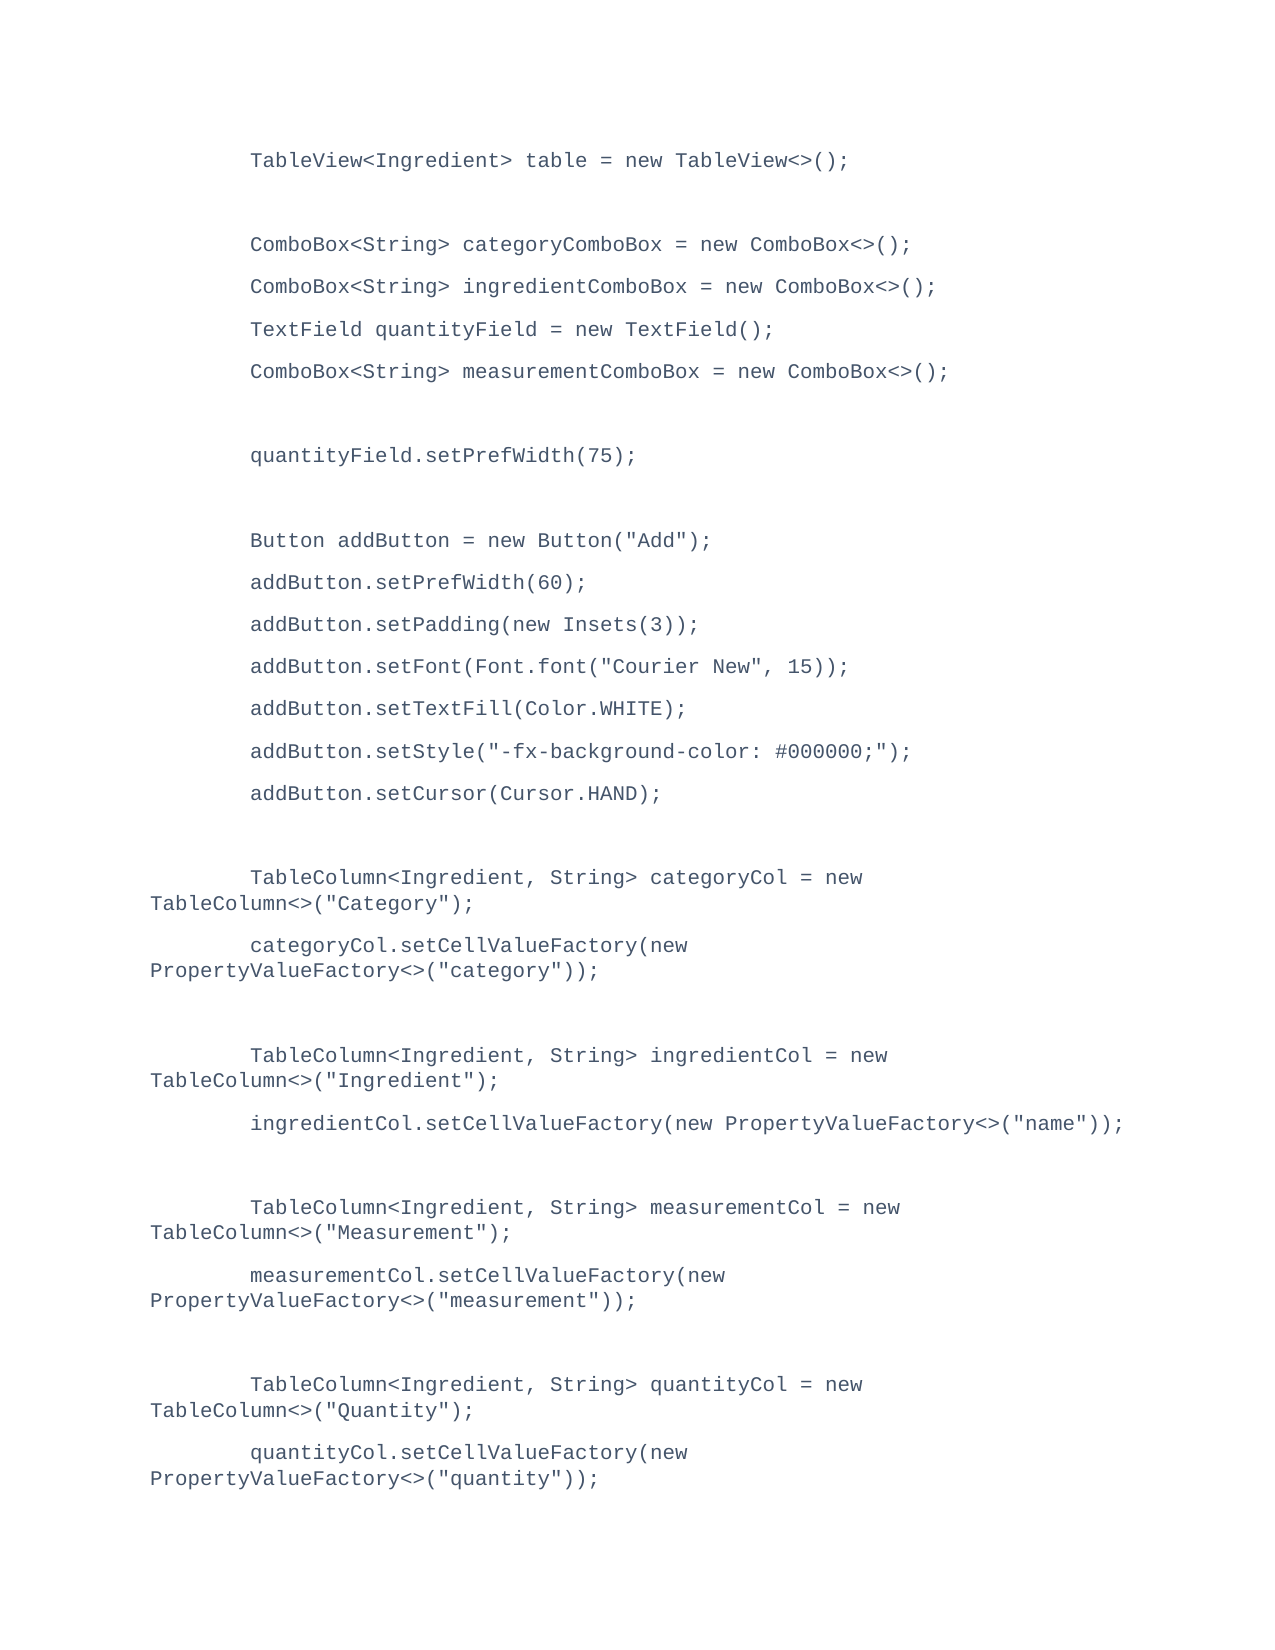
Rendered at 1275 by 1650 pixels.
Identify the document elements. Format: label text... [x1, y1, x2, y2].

text TableColumn<Ingredient, String> ingredientCol = new TableColumn<>("Ingredient"); [150, 1045, 1125, 1094]
text ComboBox<String> categoryComboBox = new ComboBox<>(); [150, 234, 1125, 258]
text addButton.setCursor(Cursor.HAND); [150, 783, 1125, 806]
text Button addButton = new Button("Add"); [150, 530, 1125, 553]
text addButton.setPadding(new Insets(3)); [150, 614, 1125, 638]
text TextField quantityField = new TextField(); [150, 319, 1125, 342]
text categoryCol.setCellValueFactory(new PropertyValueFactory<>("category")); [150, 935, 1125, 984]
text measurementCol.setCellValueFactory(new PropertyValueFactory<>("measurement")); [150, 1264, 1125, 1314]
text ComboBox<String> measurementComboBox = new ComboBox<>(); [150, 361, 1125, 384]
text TableView<Ingredient> table = new TableView<>(); [150, 150, 1125, 174]
text addButton.setFont(Font.font("Courier New", 15)); [150, 656, 1125, 680]
text addButton.setPrefWidth(60); [150, 572, 1125, 596]
text addButton.setStyle("-fx-background-color: #000000;"); [150, 741, 1125, 764]
text TableColumn<Ingredient, String> measurementCol = new TableColumn<>("Measurement"); [150, 1197, 1125, 1246]
text addButton.setTextFill(Color.WHITE); [150, 698, 1125, 722]
text TableColumn<Ingredient, String> quantityCol = new TableColumn<>("Quantity"); [150, 1374, 1125, 1424]
text ComboBox<String> ingredientComboBox = new ComboBox<>(); [150, 277, 1125, 300]
text quantityField.setPrefWidth(75); [150, 445, 1125, 469]
text ingredientCol.setCellValueFactory(new PropertyValueFactory<>("name")); [150, 1112, 1125, 1136]
text TableColumn<Ingredient, String> categoryCol = new TableColumn<>("Category"); [150, 867, 1125, 916]
text quantityCol.setCellValueFactory(new PropertyValueFactory<>("quantity")); [150, 1442, 1125, 1491]
